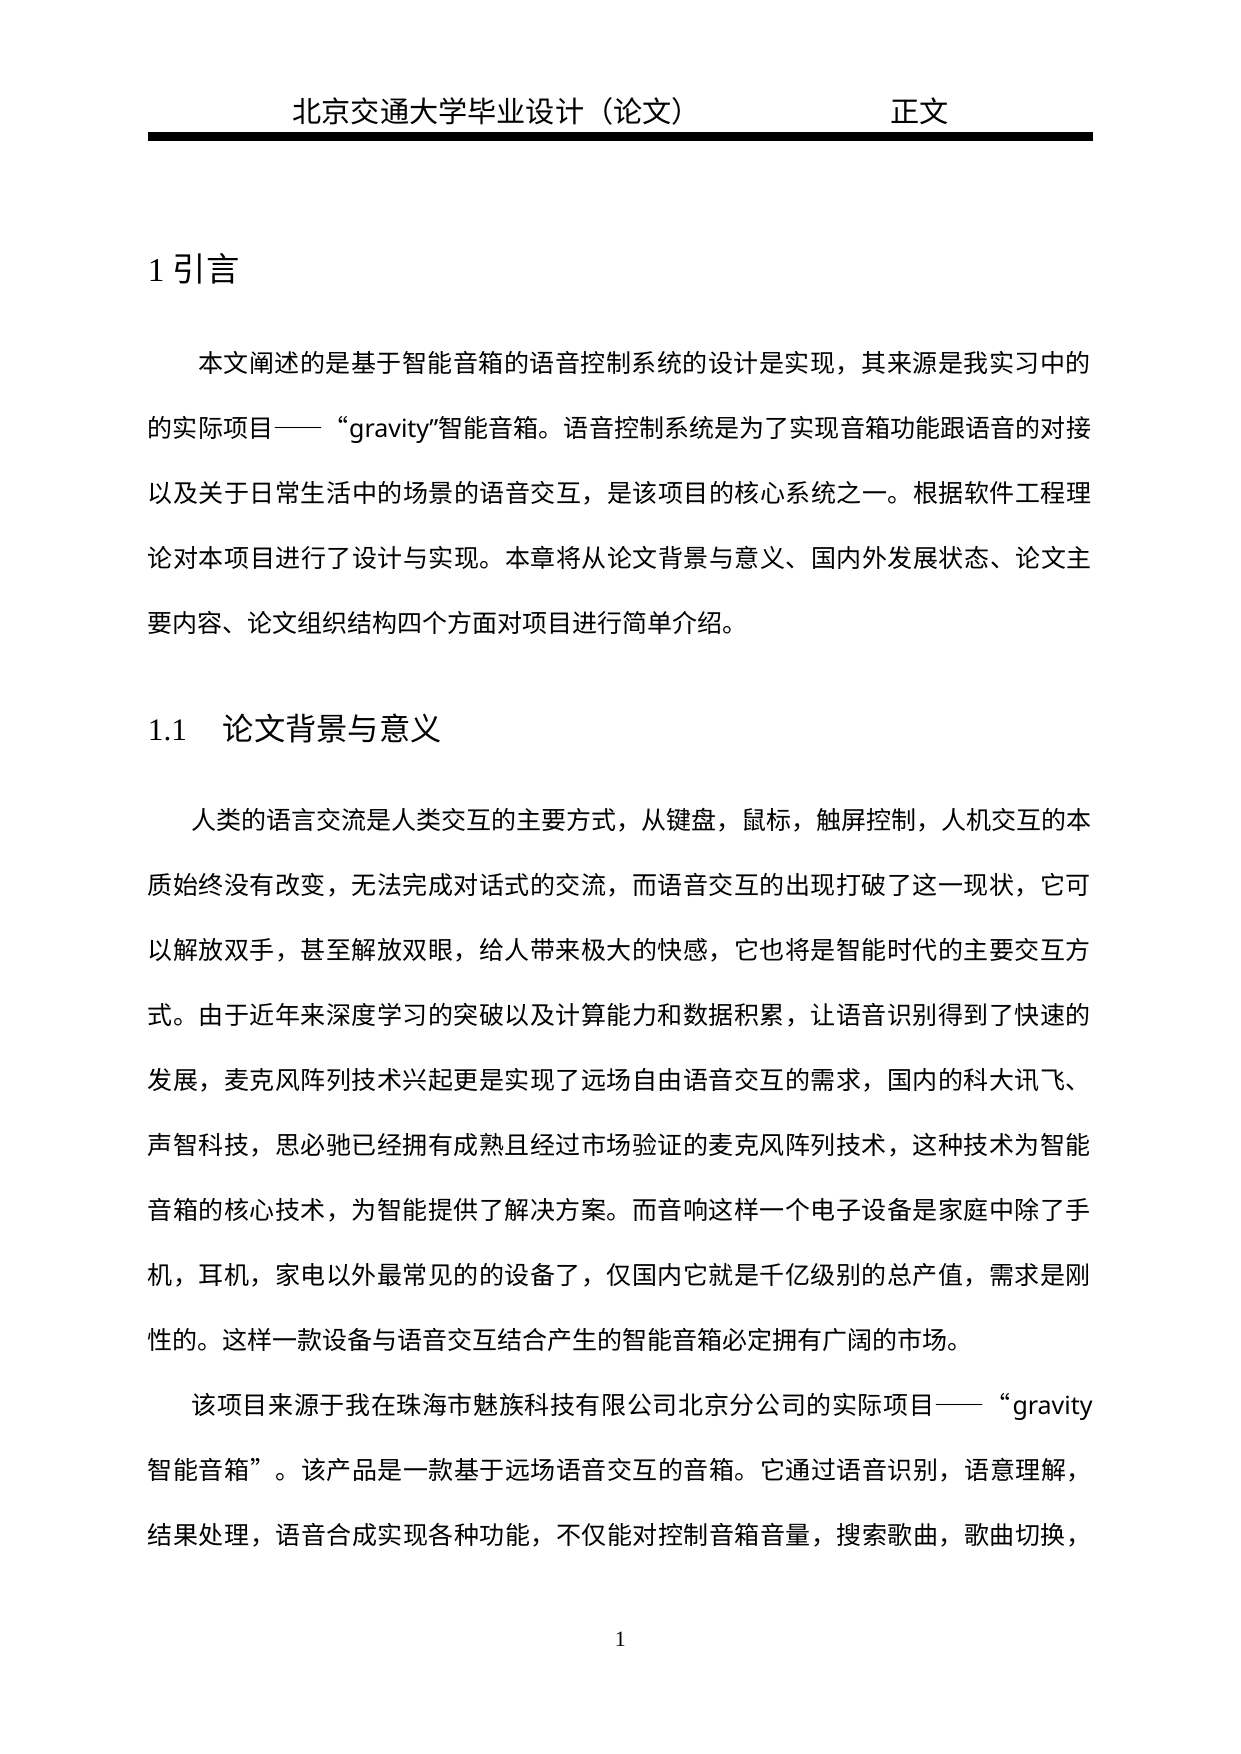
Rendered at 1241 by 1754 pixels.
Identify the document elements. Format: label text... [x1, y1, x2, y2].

text 本文阐述的是基于智能音箱的语音控制系统的设计是实现，其来源是我实习中的的实际项目——“gravity”智能音箱。语音控制系统是为了实现音箱功能跟语音的对接以及关于日常生活中的场景的语音交互，是该项目的核心系统之一。根据软件工程理论对本项目进行了设计与实现。本章将从论文背景与意义、国内外发展状态、论文主要内容、论文组织结构四个方面对项目进行简单介绍。 [148, 329, 1092, 654]
text 论文背景与意义 [148, 704, 1092, 749]
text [148, 1371, 1092, 1566]
text 引言 [148, 243, 1092, 291]
text 人类的语言交流是人类交互的主要方式，从键盘，鼠标，触屏控制，人机交互的本质始终没有改变，无法完成对话式的交流，而语音交互的出现打破了这一现状，它可以解放双手，甚至解放双眼，给人带来极大的快感，它也将是智能时代的主要交互方式。由于近年来深度学习的突破以及计算能力和数据积累，让语音识别得到了快速的发展，麦克风阵列技术兴起更是实现了远场自由语音交互的需求，国内的科大讯飞、声智科技，思必驰已经拥有成熟且经过市场验证的麦克风阵列技术，这种技术为智能音箱的核心技术，为智能提供了解决方案。而音响这样一个电子设备是家庭中除了手机，耳机，家电以外最常见的的设备了，仅国内它就是千亿级别的总产值，需求是刚性的。这样一款设备与语音交互结合产生的智能音箱必定拥有广阔的市场。 [148, 786, 1092, 1371]
